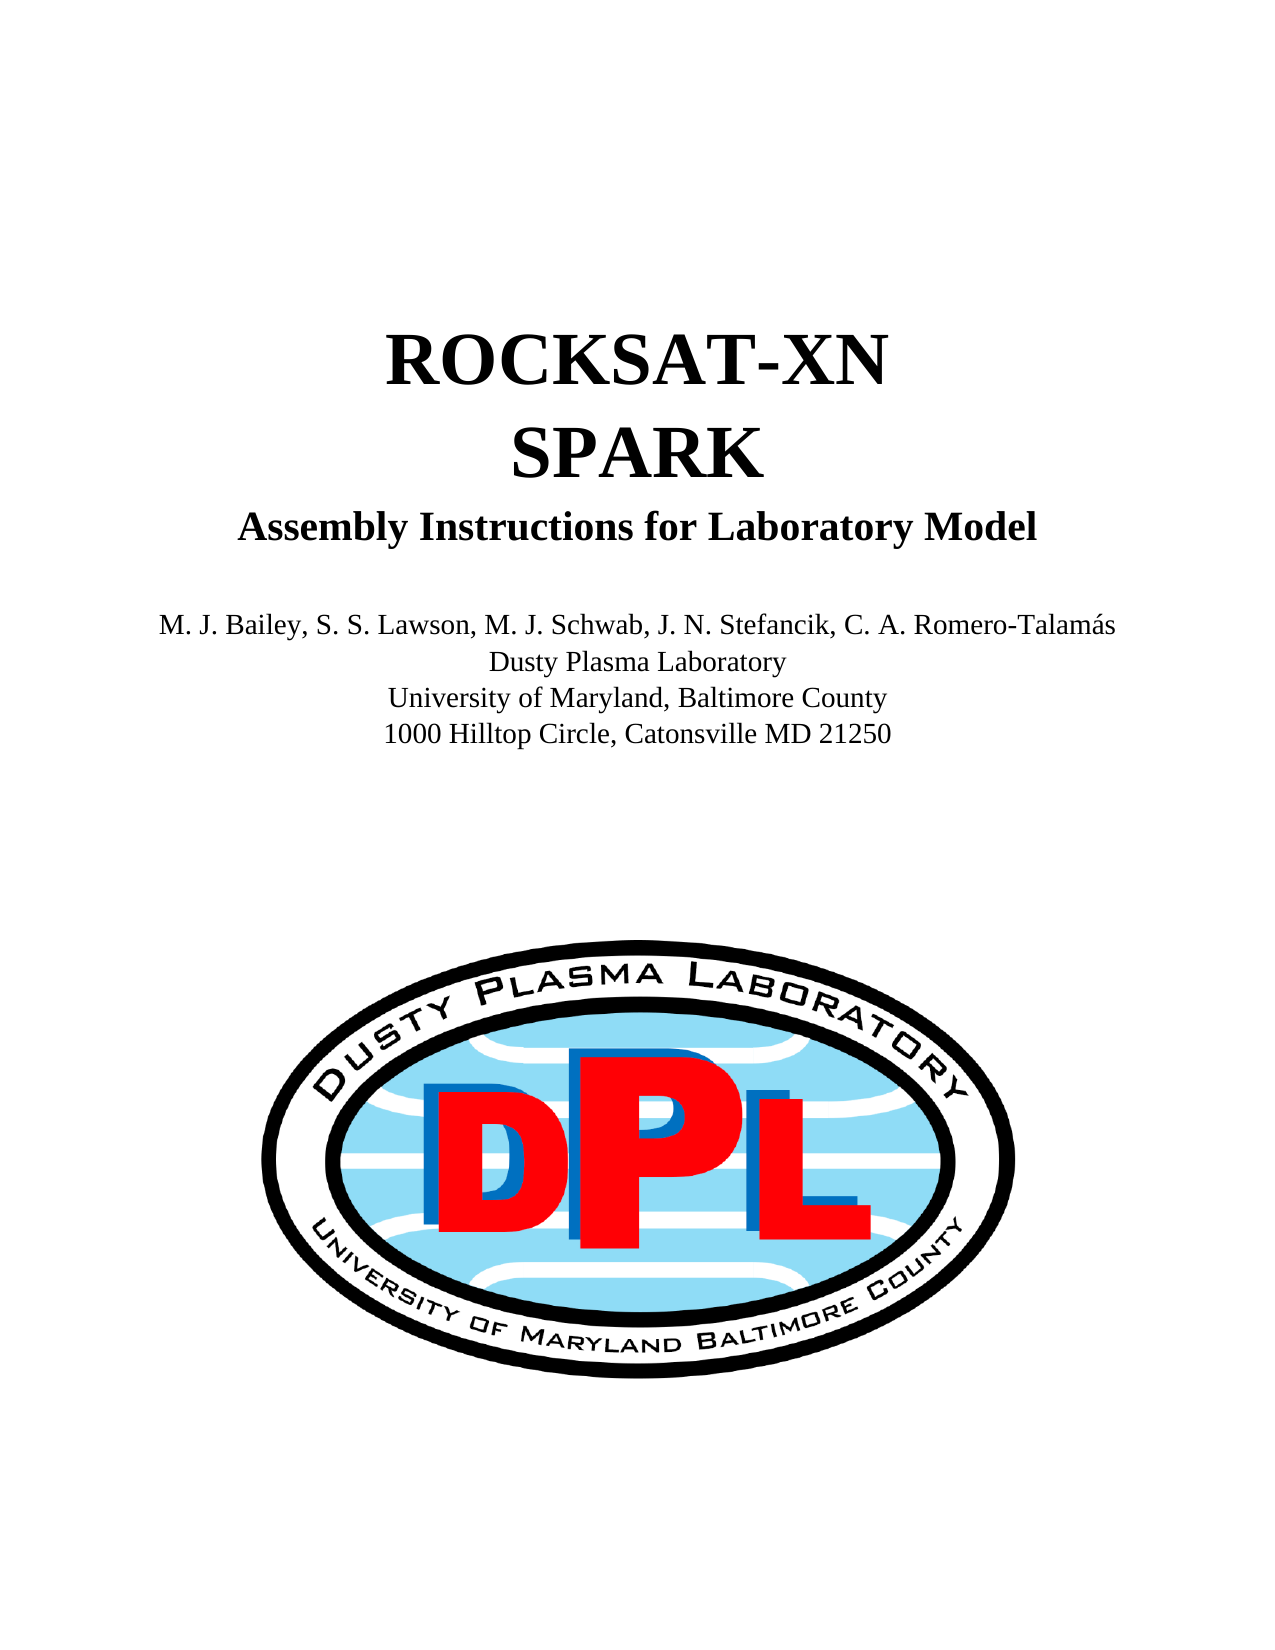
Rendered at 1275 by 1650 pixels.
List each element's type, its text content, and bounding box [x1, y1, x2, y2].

text M. J. Bailey, S. S. Lawson, M. J. Schwab, J. N. Stefancik, C. A. Romero-Talamás [150, 607, 1125, 641]
text SPARK [150, 408, 1125, 494]
text 1000 Hilltop Circle, Catonsville MD 21250 [150, 716, 1125, 749]
text Assembly Instructions for Laboratory Model [150, 501, 1125, 549]
text Dusty Plasma Laboratory [150, 644, 1125, 677]
picture [242, 877, 1033, 1442]
text University of Maryland, Baltimore County [150, 680, 1125, 713]
text ROCKSAT-XN [150, 315, 1125, 401]
